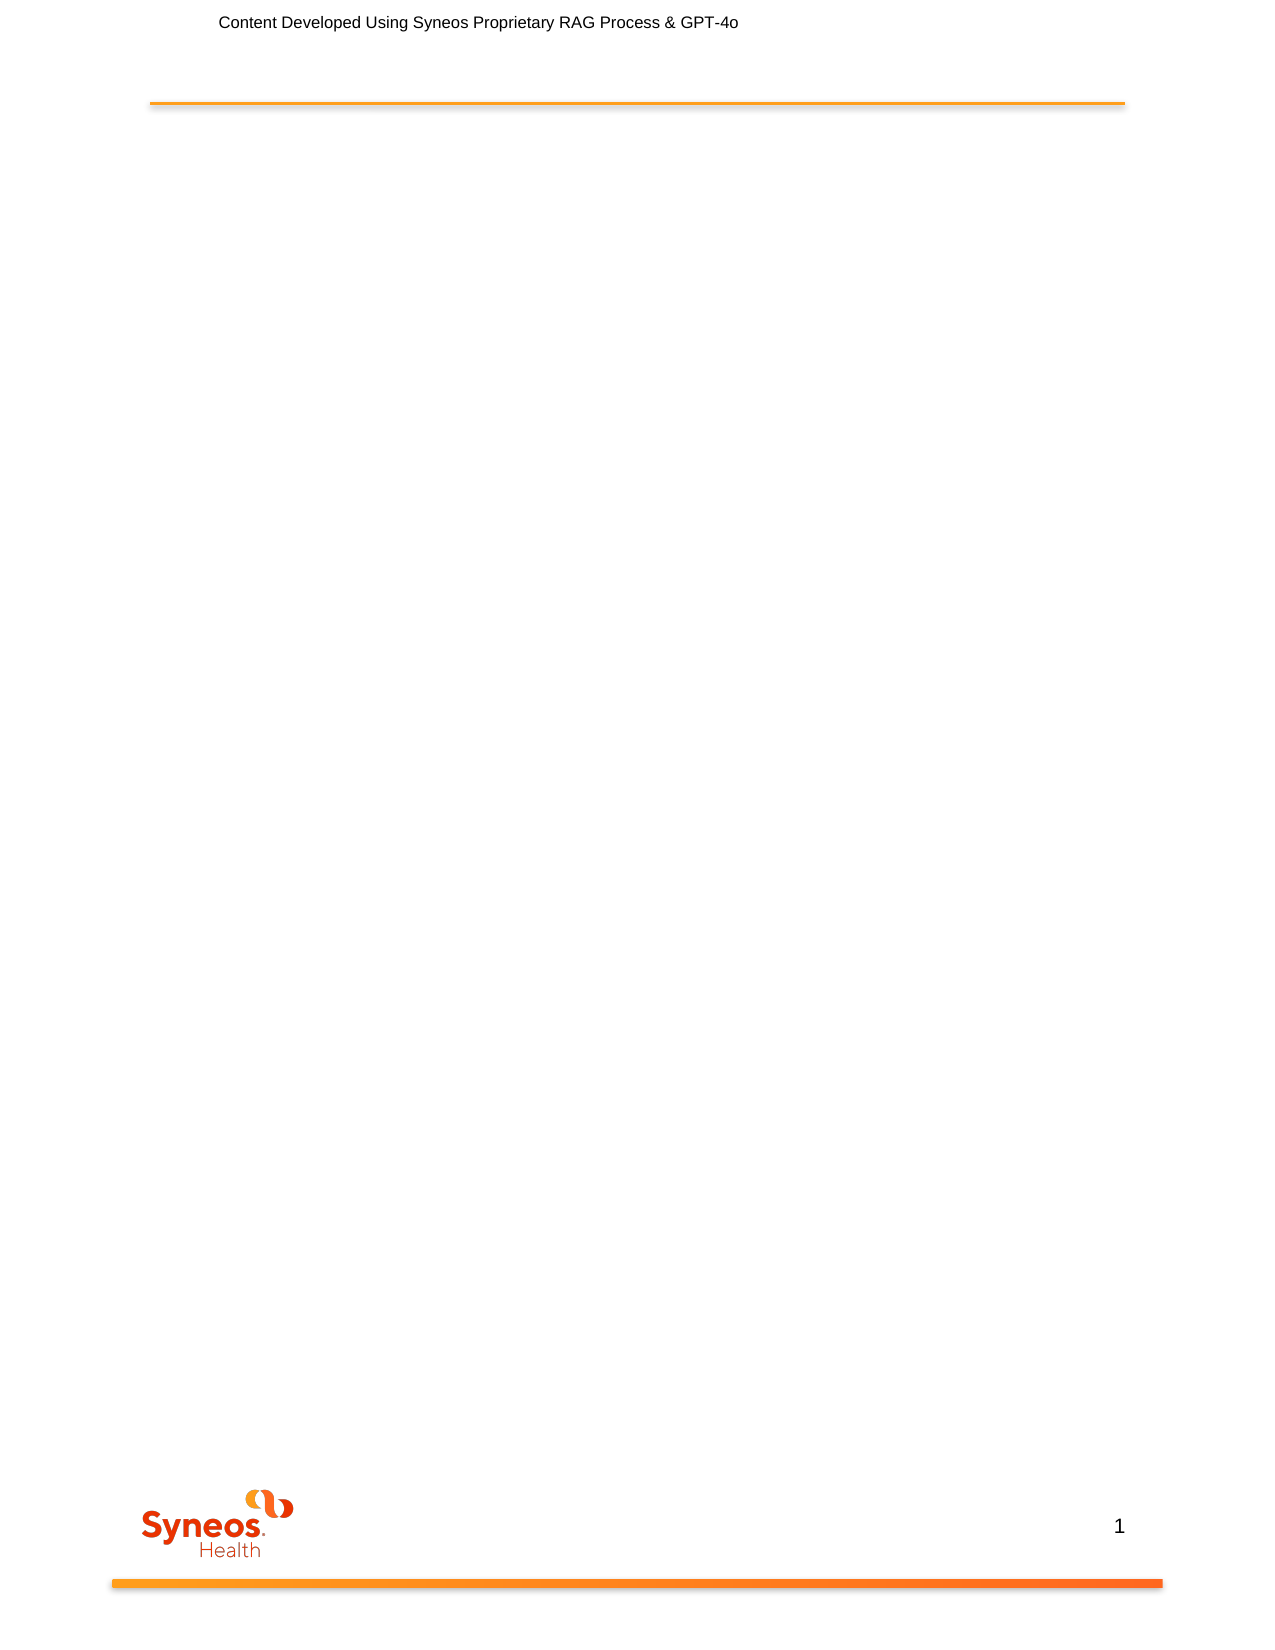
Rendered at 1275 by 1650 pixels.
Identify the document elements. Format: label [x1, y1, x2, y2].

picture [136, 1484, 299, 1563]
